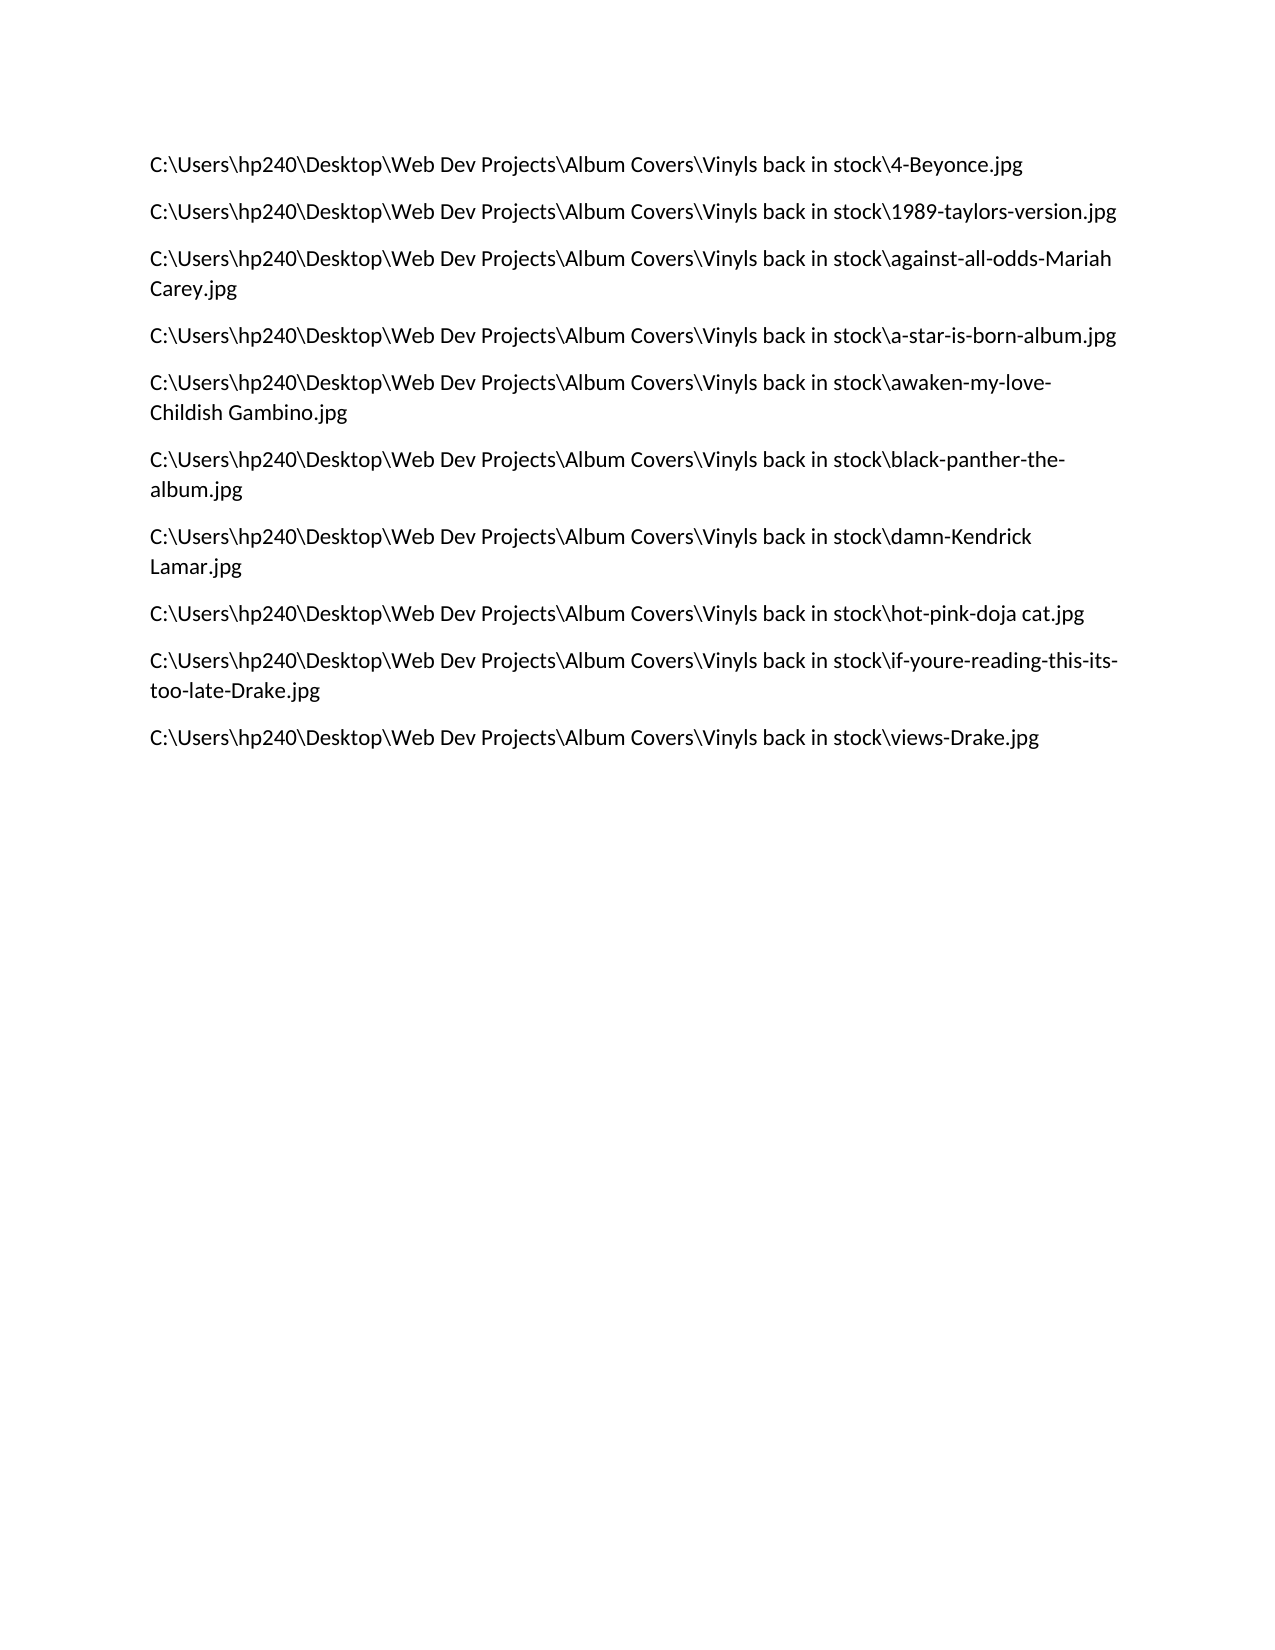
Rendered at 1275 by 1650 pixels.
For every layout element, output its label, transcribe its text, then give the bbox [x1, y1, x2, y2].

text C:\Users\hp240\Desktop\Web Dev Projects\Album Covers\Vinyls back in stock\awaken-my-love-Childish Gambino.jpg [150, 368, 1125, 426]
text C:\Users\hp240\Desktop\Web Dev Projects\Album Covers\Vinyls back in stock\if-youre-reading-this-its-too-late-Drake.jpg [150, 646, 1125, 704]
text C:\Users\hp240\Desktop\Web Dev Projects\Album Covers\Vinyls back in stock\1989-taylors-version.jpg [150, 197, 1125, 225]
text C:\Users\hp240\Desktop\Web Dev Projects\Album Covers\Vinyls back in stock\against-all-odds-Mariah Carey.jpg [150, 244, 1125, 302]
text C:\Users\hp240\Desktop\Web Dev Projects\Album Covers\Vinyls back in stock\views-Drake.jpg [150, 723, 1125, 751]
text C:\Users\hp240\Desktop\Web Dev Projects\Album Covers\Vinyls back in stock\a-star-is-born-album.jpg [150, 321, 1125, 349]
text C:\Users\hp240\Desktop\Web Dev Projects\Album Covers\Vinyls back in stock\damn-Kendrick Lamar.jpg [150, 522, 1125, 580]
text C:\Users\hp240\Desktop\Web Dev Projects\Album Covers\Vinyls back in stock\black-panther-the-album.jpg [150, 445, 1125, 503]
text C:\Users\hp240\Desktop\Web Dev Projects\Album Covers\Vinyls back in stock\hot-pink-doja cat.jpg [150, 599, 1125, 627]
text C:\Users\hp240\Desktop\Web Dev Projects\Album Covers\Vinyls back in stock\4-Beyonce.jpg [150, 150, 1125, 178]
